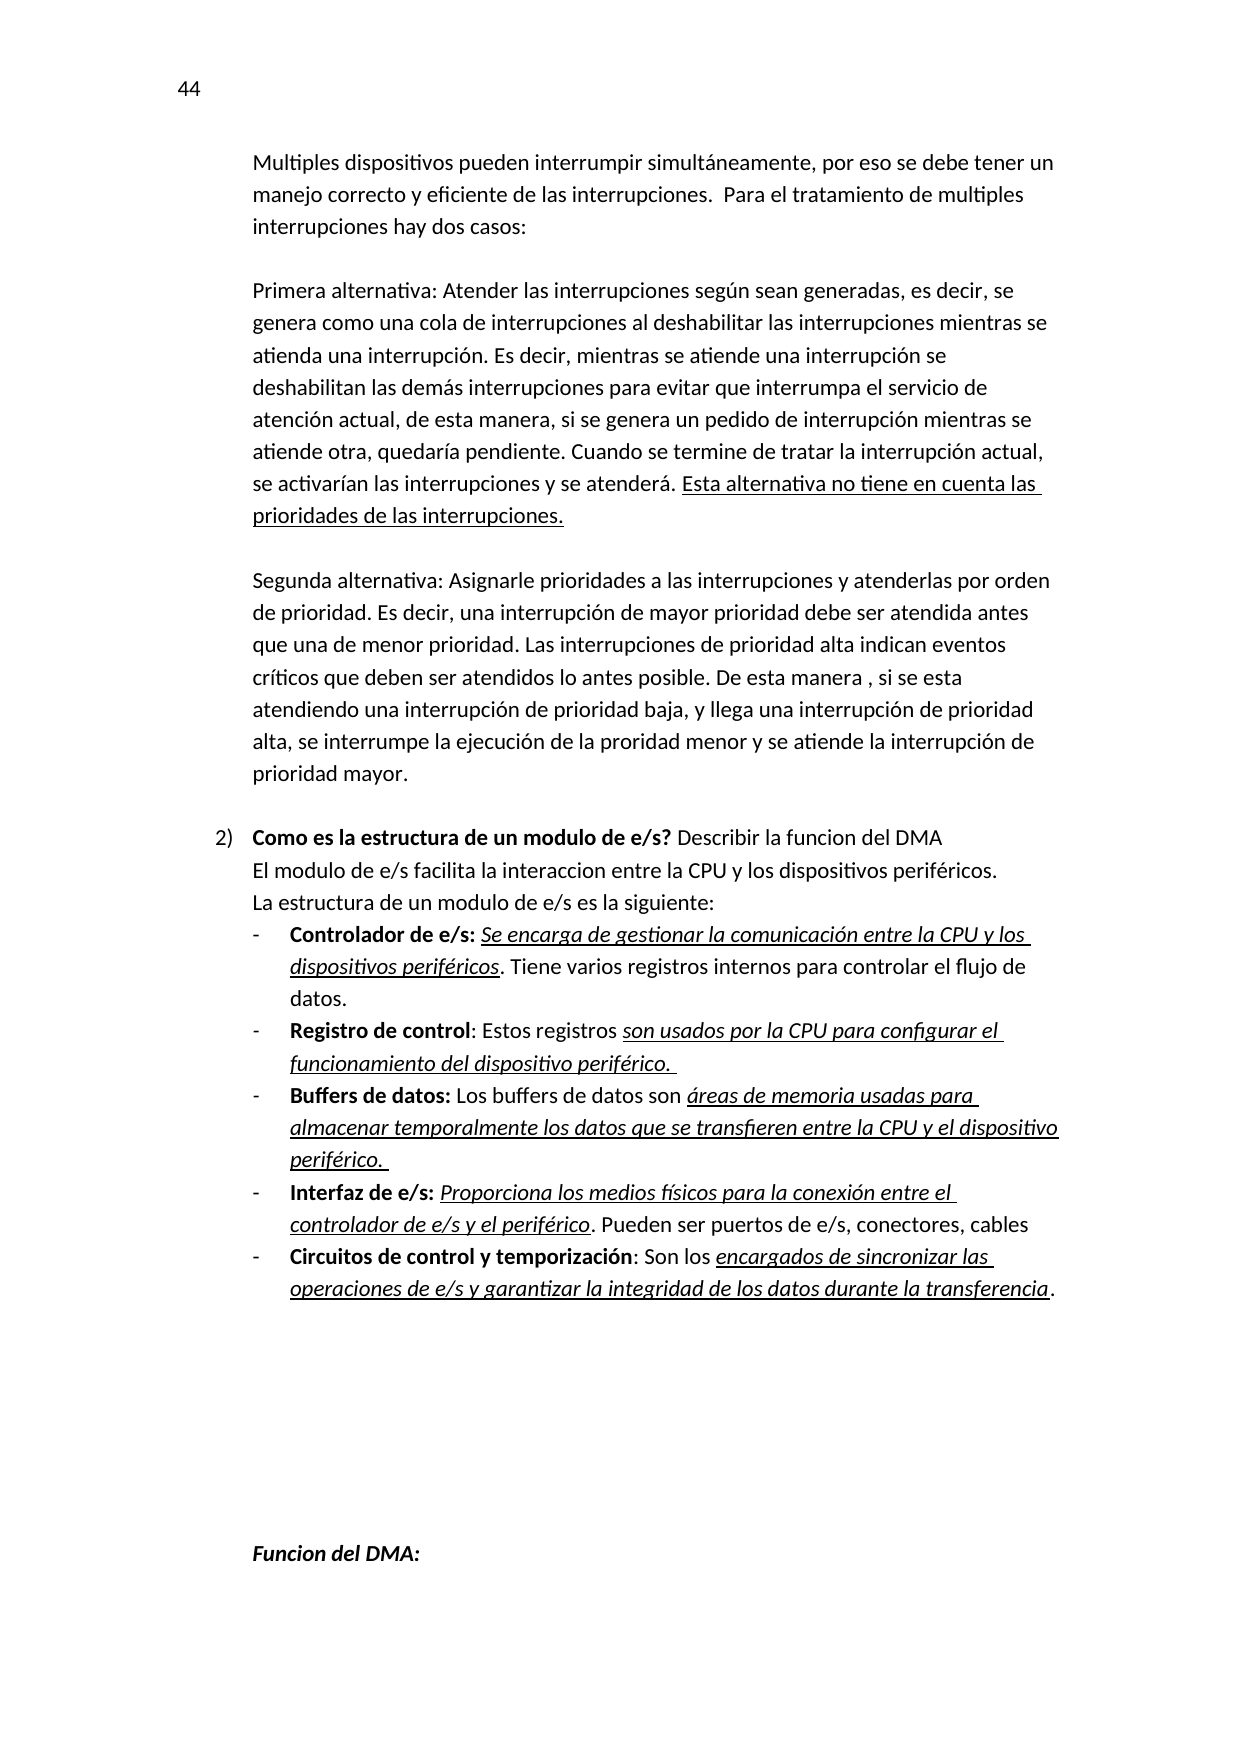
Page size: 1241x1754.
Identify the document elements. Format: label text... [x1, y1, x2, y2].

list Circuitos de control y temporización: Son los encargados de sincronizar las operaciones de e/s y garantizar la integridad de los datos durante la transferencia. [252, 1242, 1063, 1302]
list Controlador de e/s: Se encarga de gestionar la comunicación entre la CPU y los dispositivos periféricos. Tiene varios registros internos para controlar el flujo de datos. [252, 920, 1063, 1012]
list Primera alternativa: Atender las interrupciones según sean generadas, es decir, se genera como una cola de interrupciones al deshabilitar las interrupciones mientras se atienda una interrupción. Es decir, mientras se atiende una interrupción se deshabilitan las demás interrupciones para evitar que interrumpa el servicio de atención actual, de esta manera, si se genera un pedido de interrupción mientras se atiende otra, quedaría pendiente. Cuando se termine de tratar la interrupción actual, se activarían las interrupciones y se atenderá. Esta alternativa no tiene en cuenta las prioridades de las interrupciones. [252, 276, 1063, 530]
list Como es la estructura de un modulo de e/s? Describir la funcion del DMA [215, 823, 1063, 852]
list Multiples dispositivos pueden interrumpir simultáneamente, por eso se debe tener un manejo correcto y eficiente de las interrupciones. Para el tratamiento de multiples interrupciones hay dos casos: [252, 148, 1063, 240]
list La estructura de un modulo de e/s es la siguiente: [252, 888, 1063, 916]
text Funcion del DMA: [252, 1539, 1063, 1567]
list Interfaz de e/s: Proporciona los medios físicos para la conexión entre el controlador de e/s y el periférico. Pueden ser puertos de e/s, conectores, cables [252, 1178, 1063, 1238]
list Buffers de datos: Los buffers de datos son áreas de memoria usadas para almacenar temporalmente los datos que se transfieren entre la CPU y el dispositivo periférico. [252, 1081, 1063, 1173]
list El modulo de e/s facilita la interaccion entre la CPU y los dispositivos periféricos. [252, 856, 1063, 884]
list Segunda alternativa: Asignarle prioridades a las interrupciones y atenderlas por orden de prioridad. Es decir, una interrupción de mayor prioridad debe ser atendida antes que una de menor prioridad. Las interrupciones de prioridad alta indican eventos críticos que deben ser atendidos lo antes posible. De esta manera , si se esta atendiendo una interrupción de prioridad baja, y llega una interrupción de prioridad alta, se interrumpe la ejecución de la proridad menor y se atiende la interrupción de prioridad mayor. [252, 566, 1063, 787]
list Registro de control: Estos registros son usados por la CPU para configurar el funcionamiento del dispositivo periférico. [252, 1017, 1063, 1077]
